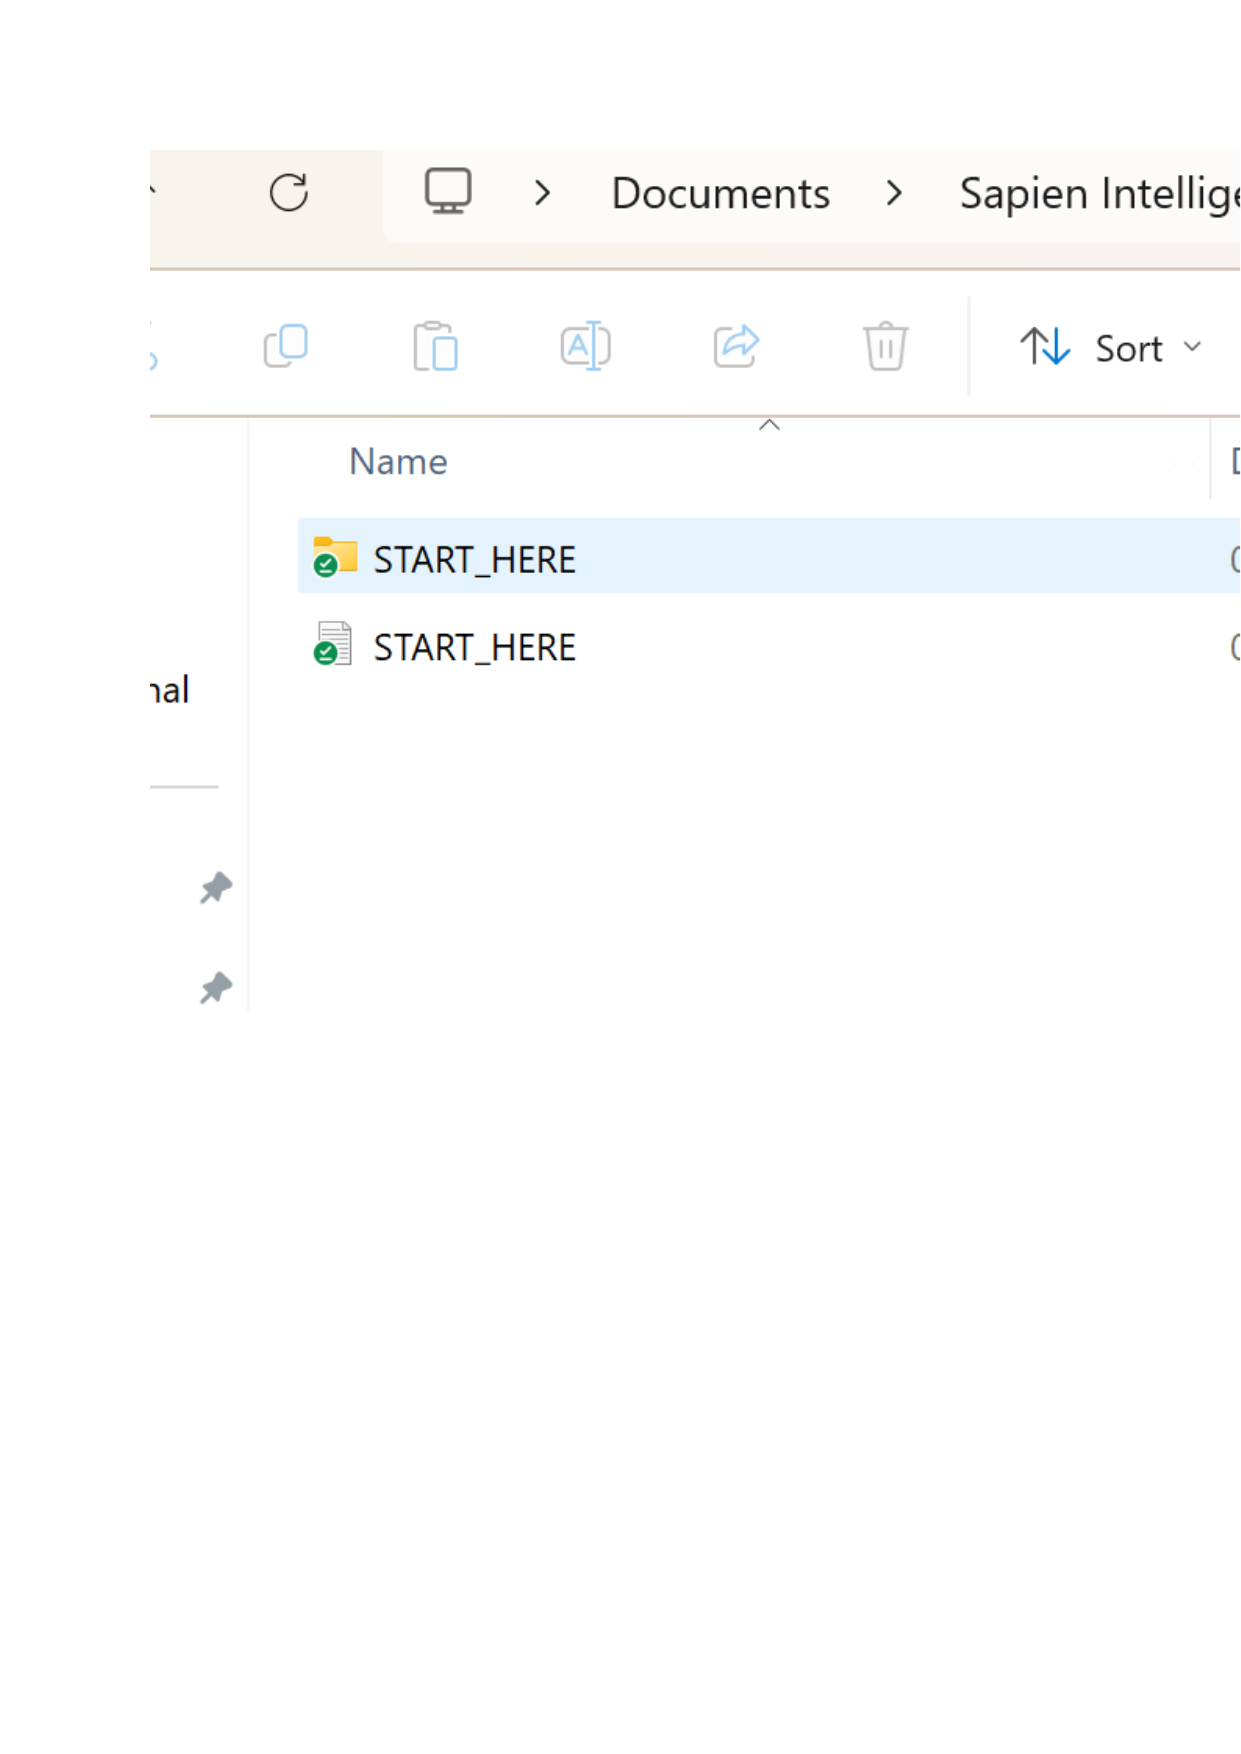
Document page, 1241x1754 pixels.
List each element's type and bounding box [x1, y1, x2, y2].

picture [150, 150, 1241, 1011]
